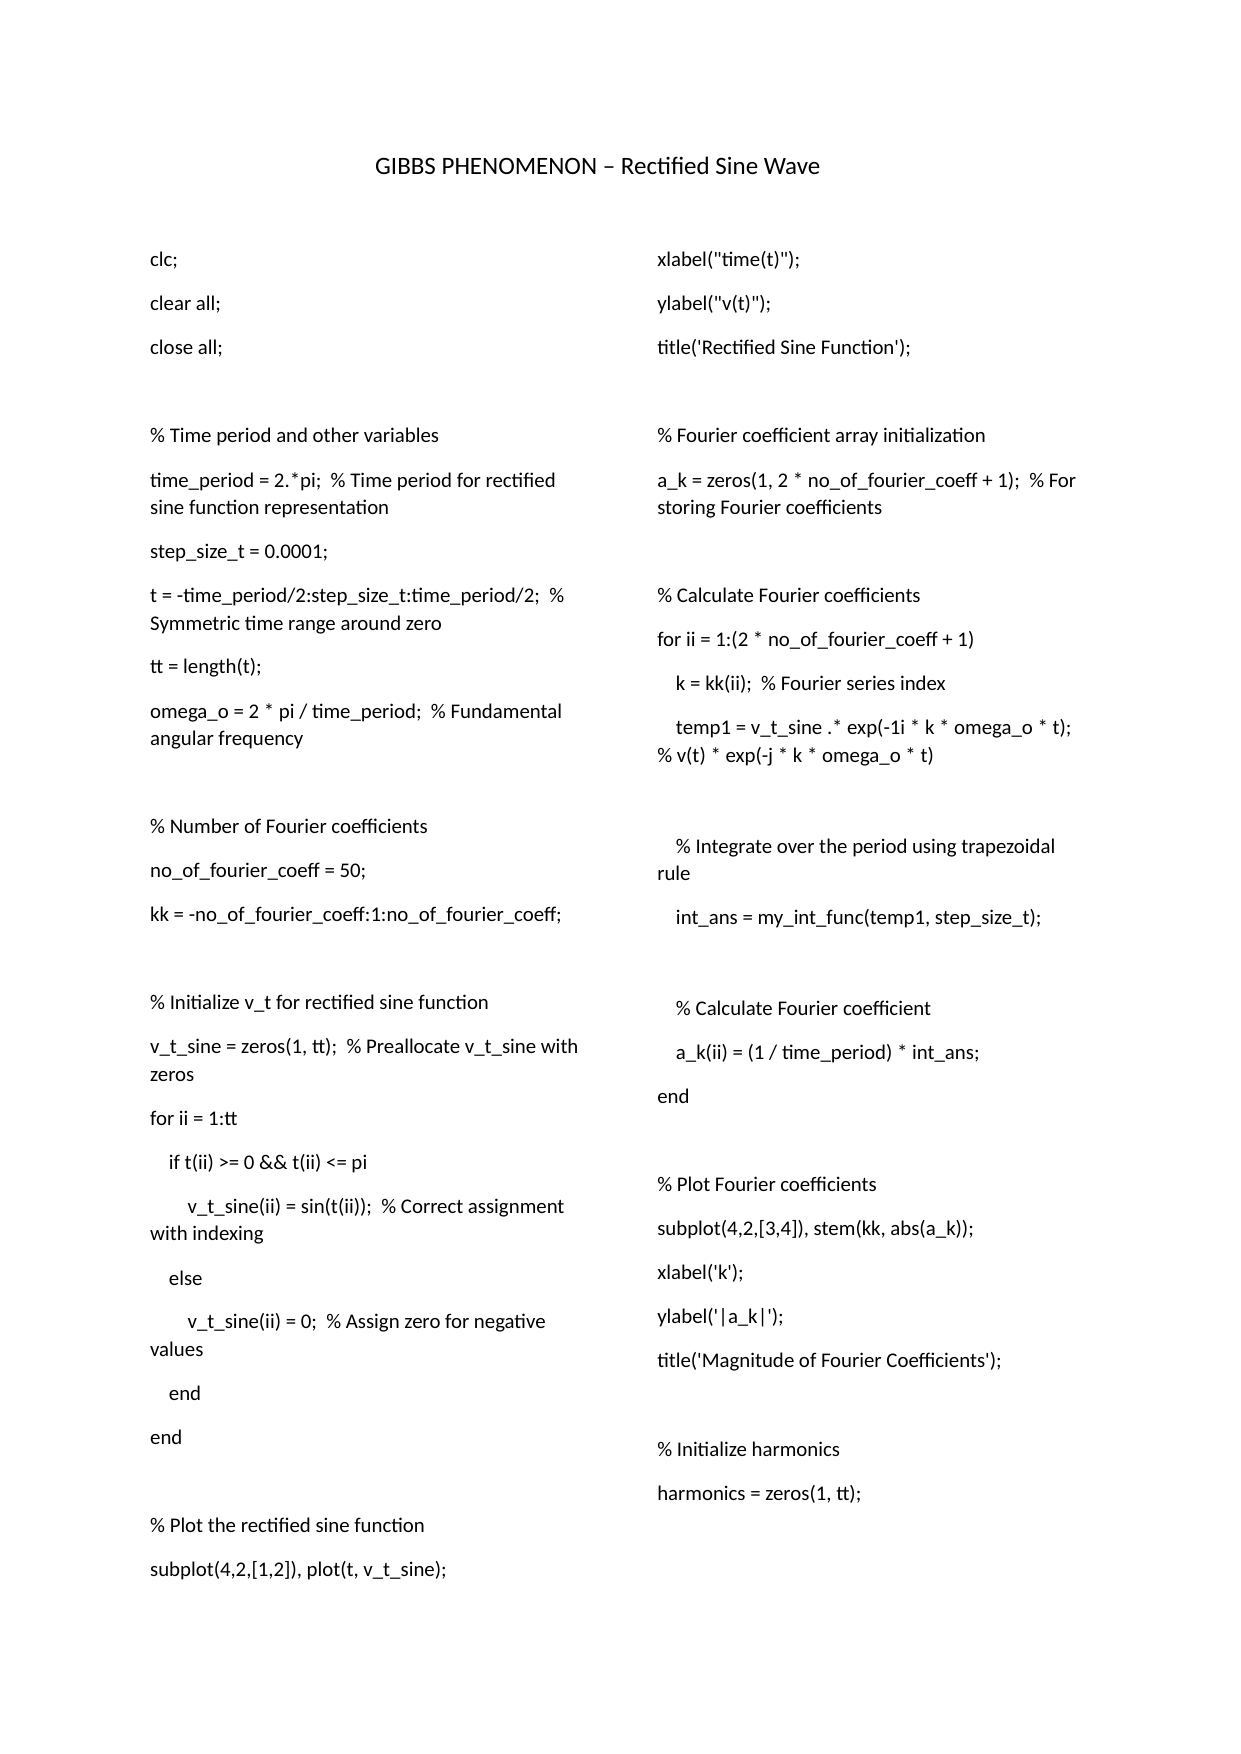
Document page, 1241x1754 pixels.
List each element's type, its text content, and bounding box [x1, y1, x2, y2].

text a_k(ii) = (1 / time_period) * int_ans; [657, 1039, 1090, 1065]
text title('Magnitude of Fourier Coefficients'); [657, 1348, 1090, 1373]
text kk = -no_of_fourier_coeff:1:no_of_fourier_coeff; [150, 901, 583, 927]
text % Initialize v_t for rectified sine function [150, 989, 583, 1015]
text clear all; [150, 291, 583, 316]
text % Plot the rectified sine function [150, 1512, 583, 1538]
text clc; [150, 246, 583, 272]
text % Initialize harmonics [657, 1436, 1090, 1461]
text k = kk(ii); % Fourier series index [657, 670, 1090, 696]
text step_size_t = 0.0001; [150, 538, 583, 564]
text end [150, 1380, 583, 1406]
text for ii = 1:tt [150, 1105, 583, 1131]
text % Fourier coefficient array initialization [657, 423, 1090, 448]
text v_t_sine(ii) = 0; % Assign zero for negative values [150, 1309, 583, 1362]
text time_period = 2.*pi; % Time period for rectified sine function representation [150, 467, 583, 519]
text v_t_sine = zeros(1, tt); % Preallocate v_t_sine with zeros [150, 1034, 583, 1086]
text % Calculate Fourier coefficients [657, 582, 1090, 608]
text ylabel('|a_k|'); [657, 1304, 1090, 1329]
text ylabel("v(t)"); [657, 291, 1090, 316]
text omega_o = 2 * pi / time_period; % Fundamental angular frequency [150, 698, 583, 751]
text % Plot Fourier coefficients [657, 1171, 1090, 1197]
text tt = length(t); [150, 654, 583, 679]
text for ii = 1:(2 * no_of_fourier_coeff + 1) [657, 626, 1090, 652]
text no_of_fourier_coeff = 50; [150, 857, 583, 883]
text a_k = zeros(1, 2 * no_of_fourier_coeff + 1); % For storing Fourier coefficients [657, 467, 1090, 519]
text if t(ii) >= 0 && t(ii) <= pi [150, 1149, 583, 1174]
text % Number of Fourier coefficients [150, 813, 583, 839]
text end [150, 1424, 583, 1450]
text harmonics = zeros(1, tt); [657, 1480, 1090, 1505]
text v_t_sine(ii) = sin(t(ii)); % Correct assignment with indexing [150, 1193, 583, 1246]
text subplot(4,2,[1,2]), plot(t, v_t_sine); [150, 1556, 583, 1582]
text % Time period and other variables [150, 423, 583, 448]
text t = -time_period/2:step_size_t:time_period/2; % Symmetric time range around zero [150, 582, 583, 635]
text GIBBS PHENOMENON – Rectified Sine Wave [300, 150, 1090, 181]
text end [657, 1083, 1090, 1109]
text temp1 = v_t_sine .* exp(-1i * k * omega_o * t); % v(t) * exp(-j * k * omega_o * t) [657, 714, 1090, 767]
text % Calculate Fourier coefficient [657, 995, 1090, 1021]
text int_ans = my_int_func(temp1, step_size_t); [657, 904, 1090, 930]
text xlabel('k'); [657, 1259, 1090, 1285]
text subplot(4,2,[3,4]), stem(kk, abs(a_k)); [657, 1216, 1090, 1241]
text % Integrate over the period using trapezoidal rule [657, 833, 1090, 886]
text else [150, 1265, 583, 1290]
text xlabel("time(t)"); [657, 246, 1090, 272]
text close all; [150, 334, 583, 360]
text title('Rectified Sine Function'); [657, 334, 1090, 360]
